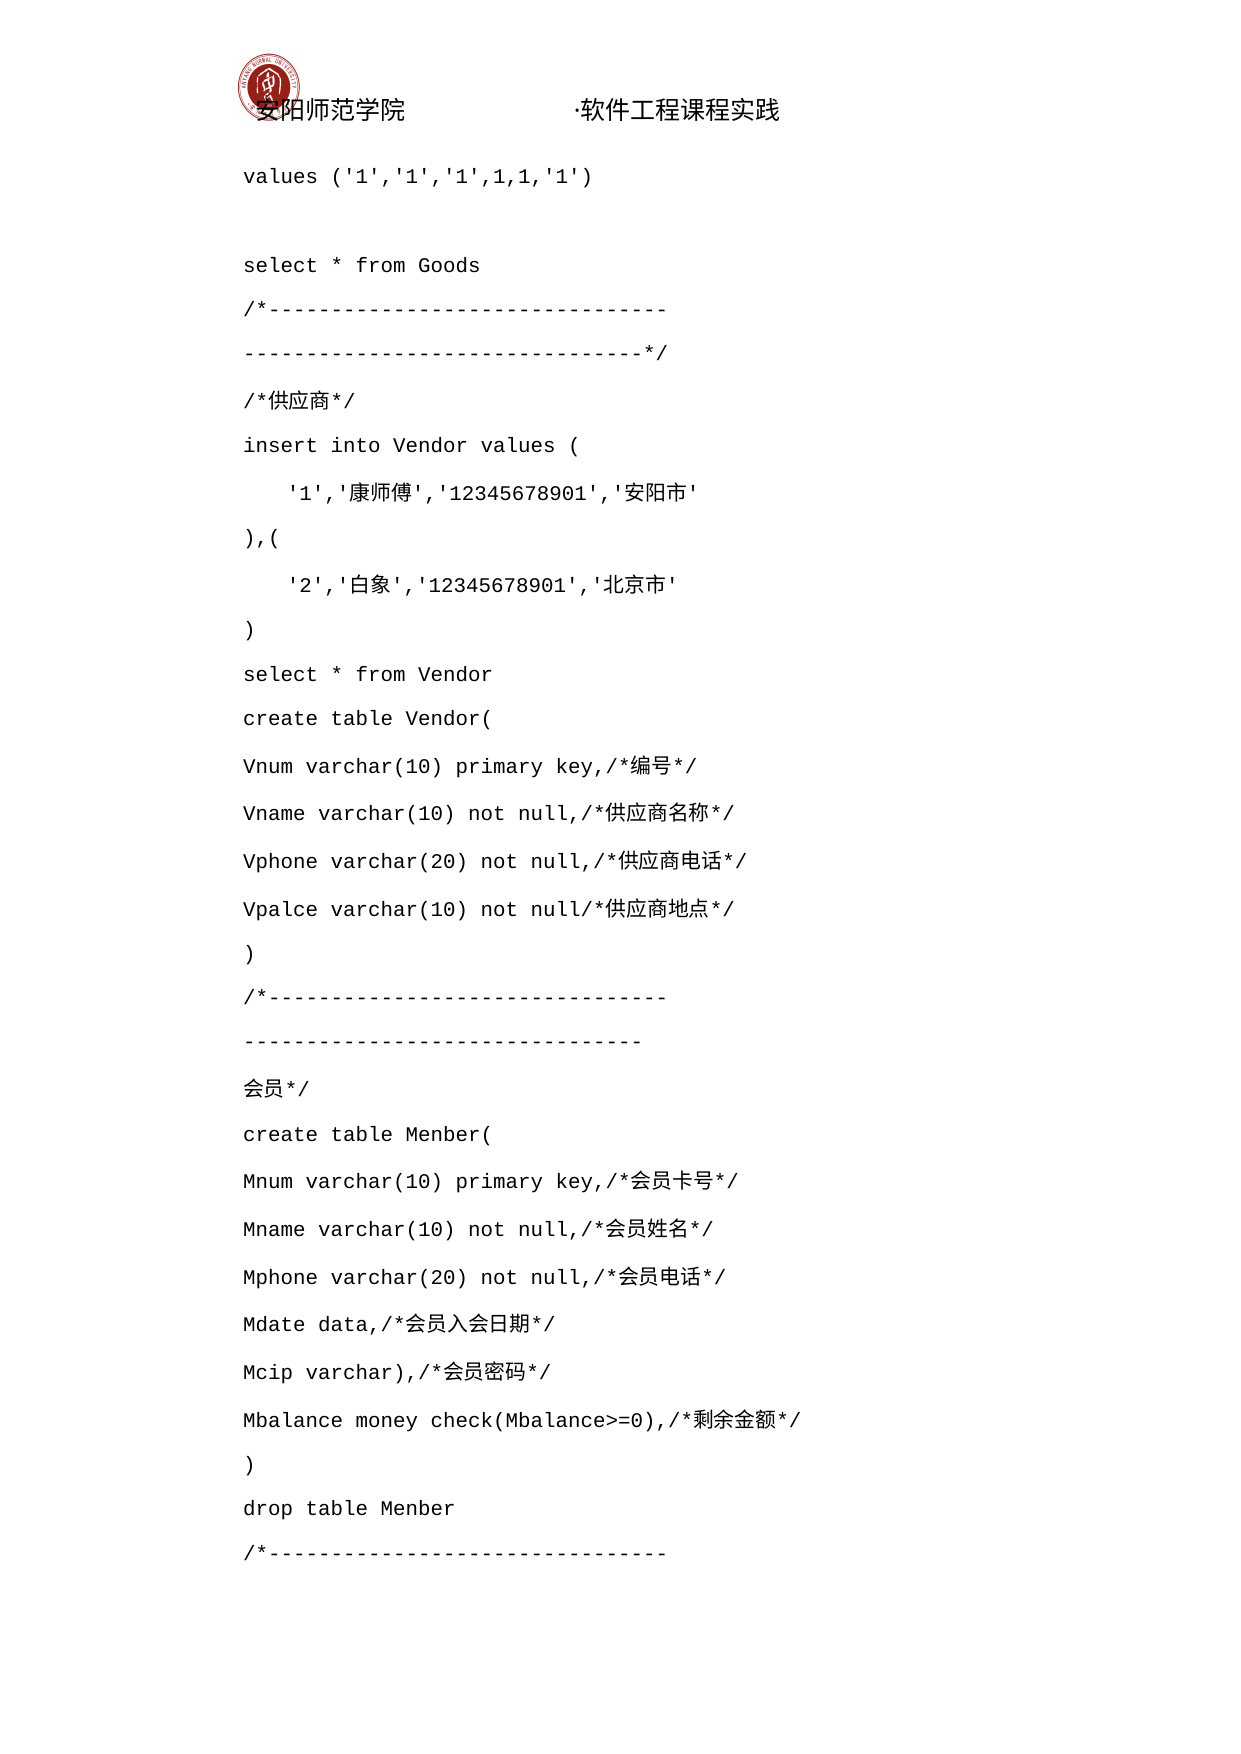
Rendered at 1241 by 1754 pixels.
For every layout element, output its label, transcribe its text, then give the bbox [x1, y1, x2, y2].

text ) [199, 1450, 1065, 1482]
text select * from Goods [199, 251, 1065, 283]
text '2','白象','12345678901','北京市' [199, 567, 1065, 600]
text Vpalce varchar(10) not null/*供应商地点*/ [199, 891, 1065, 923]
text ) [199, 939, 1065, 971]
text create table Vendor( [199, 703, 1065, 736]
text Mphone varchar(20) not null,/*会员电话*/ [199, 1259, 1065, 1291]
text Vnum varchar(10) primary key,/*编号*/ [199, 748, 1065, 780]
text ) [199, 615, 1065, 647]
text /*-------------------------------- [199, 295, 1065, 327]
text /*供应商*/ [199, 383, 1065, 416]
text Mbalance money check(Mbalance>=0),/*剩余金额*/ [199, 1402, 1065, 1434]
picture [293, 101, 301, 108]
text Mcip varchar),/*会员密码*/ [199, 1354, 1065, 1387]
text /*-------------------------------- [199, 983, 1065, 1015]
text Mdate data,/*会员入会日期*/ [199, 1307, 1065, 1339]
text ),( [199, 523, 1065, 556]
picture [293, 110, 301, 117]
text insert into Vendor values ( [199, 431, 1065, 463]
text /*-------------------------------- [199, 1538, 1065, 1571]
text create table Menber( [199, 1119, 1065, 1152]
text --------------------------------*/ [199, 339, 1065, 372]
text 会员*/ [199, 1071, 1065, 1104]
text Mnum varchar(10) primary key,/*会员卡号*/ [199, 1163, 1065, 1196]
text drop table Menber [199, 1494, 1065, 1526]
text values ('1','1','1',1,1,'1') [199, 162, 1065, 194]
text Mname varchar(10) not null,/*会员姓名*/ [199, 1211, 1065, 1244]
text Vphone varchar(20) not null,/*供应商电话*/ [199, 843, 1065, 876]
text Vname varchar(10) not null,/*供应商名称*/ [199, 796, 1065, 828]
text '1','康师傅','12345678901','安阳市' [199, 475, 1065, 508]
text select * from Vendor [199, 659, 1065, 692]
text -------------------------------- [199, 1027, 1065, 1060]
picture [236, 52, 302, 124]
